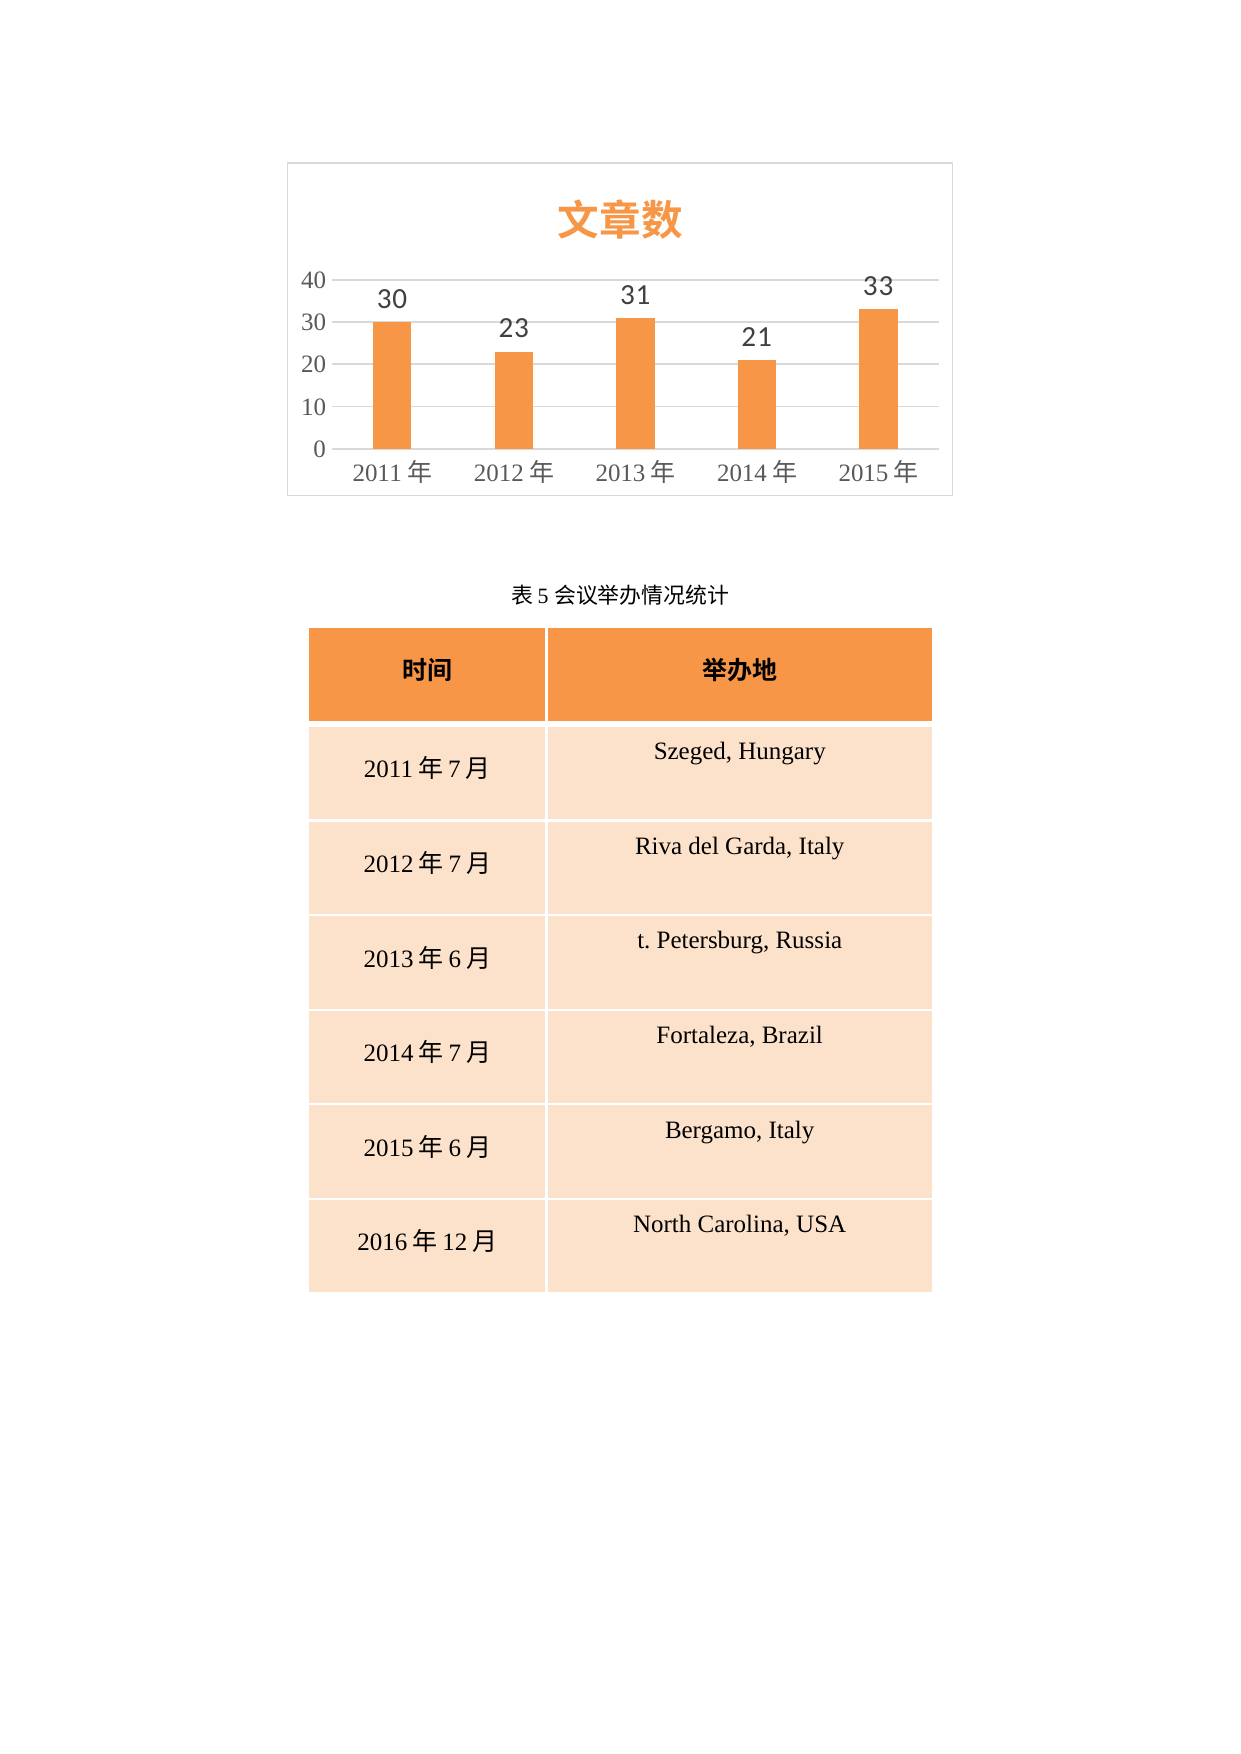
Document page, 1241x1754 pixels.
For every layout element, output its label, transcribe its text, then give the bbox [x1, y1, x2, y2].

table_cell Bergamo, Italy [548, 1105, 932, 1198]
table_cell t. Petersburg, Russia [548, 916, 932, 1009]
table_cell 2013年6月 [309, 916, 545, 1009]
table_cell 2014年7月 [309, 1011, 545, 1103]
table_cell Fortaleza, Brazil [548, 1011, 932, 1103]
table_cell 2011年7月 [309, 727, 545, 819]
table_cell Riva del Garda, Italy [548, 822, 932, 914]
table_header 举办地 [548, 628, 932, 721]
table_cell North Carolina, USA [548, 1200, 932, 1292]
table_cell 2016年12月 [309, 1200, 545, 1292]
table_cell 2015年6月 [309, 1105, 545, 1198]
table_cell 2012年7月 [309, 822, 545, 914]
table_cell Szeged, Hungary [548, 727, 932, 819]
table_header 时间 [309, 628, 545, 721]
text 表5 会议举办情况统计 [187, 578, 1053, 610]
